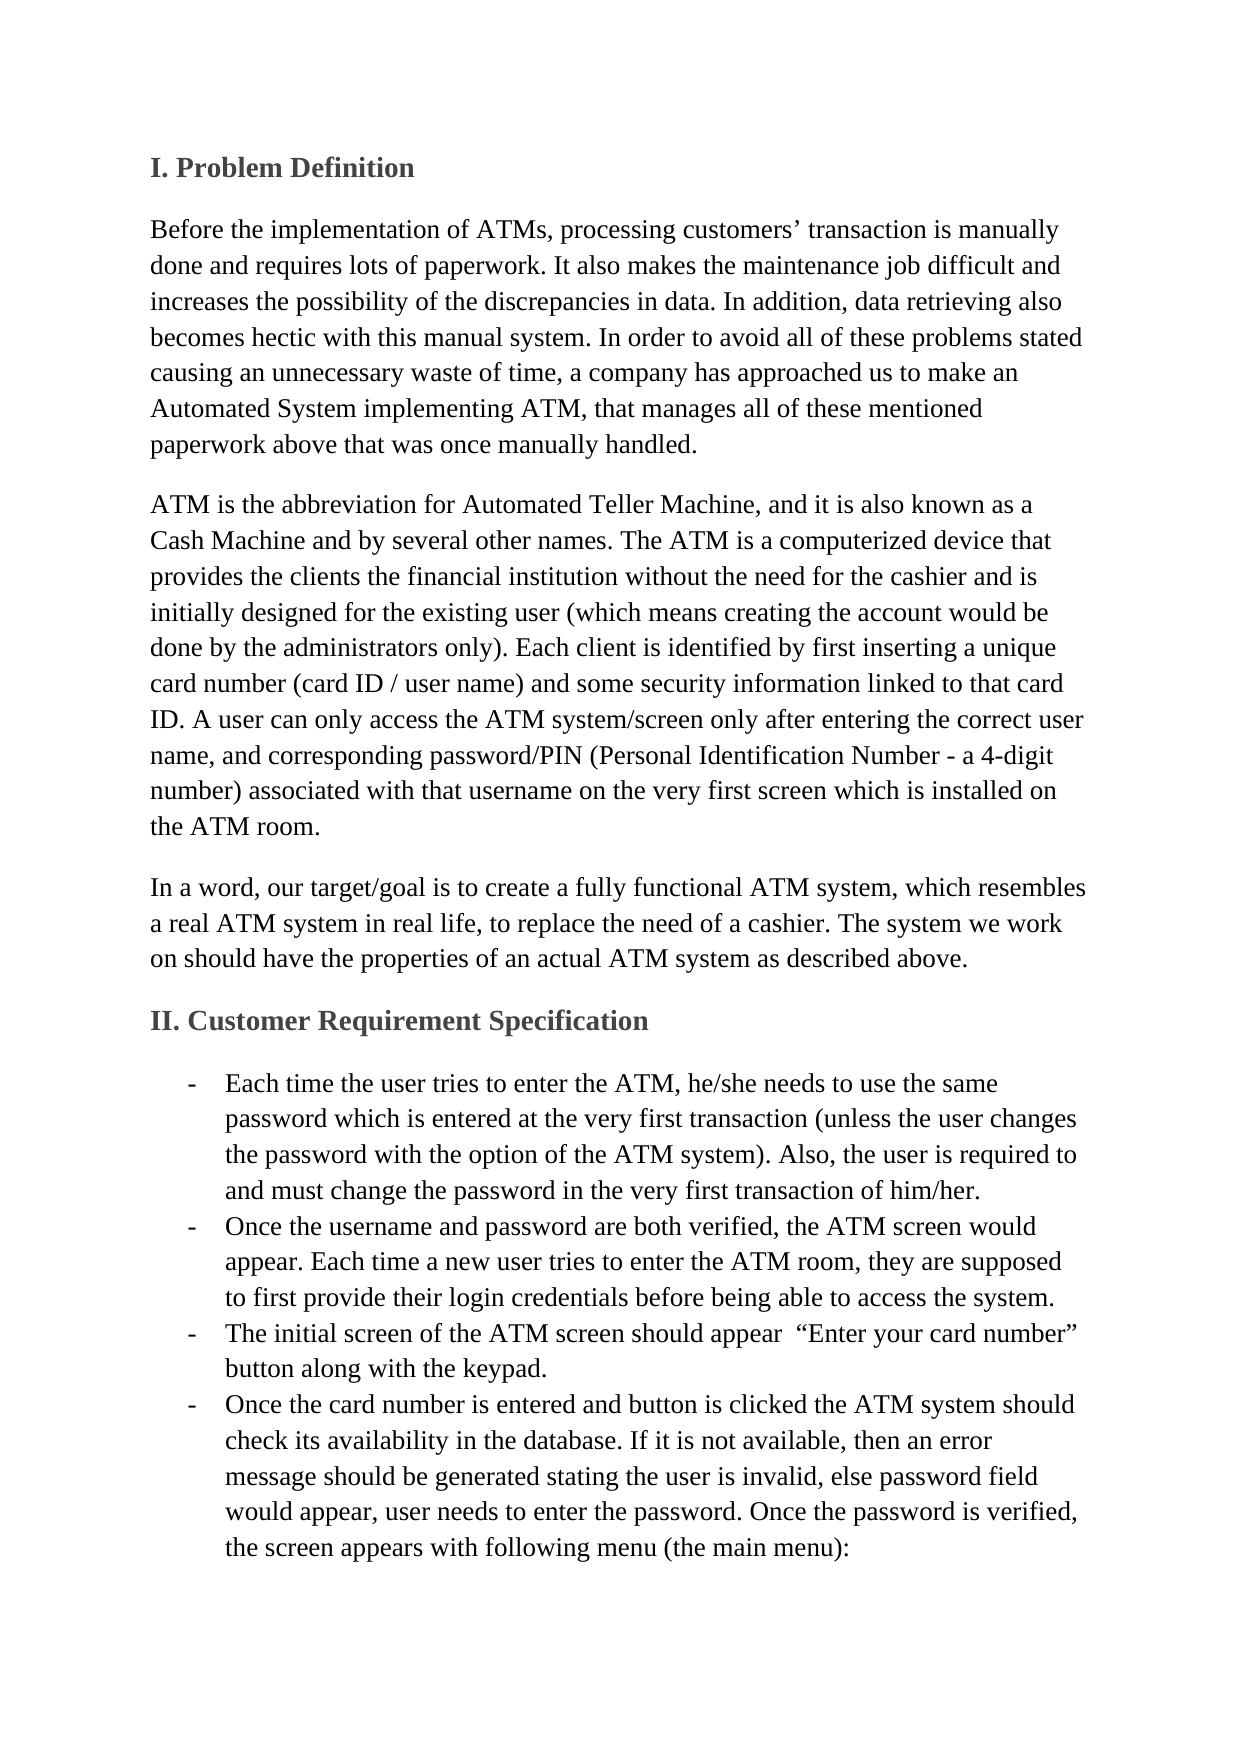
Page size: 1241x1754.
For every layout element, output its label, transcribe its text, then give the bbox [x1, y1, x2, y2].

subtitle II. Customer Requirement Specification [150, 1003, 1090, 1037]
text ATM is the abbreviation for Automated Teller Machine, and it is also known as a Cash Machine and by several other names. The ATM is a computerized device that provides the clients the financial institution without the need for the cashier and is initially designed for the existing user (which means creating the account would be done by the administrators only). Each client is identified by first inserting a unique card number (card ID / user name) and some security information linked to that card ID. A user can only access the ATM system/screen only after entering the correct user name, and corresponding password/PIN (Personal Identification Number - a 4-digit number) associated with that username on the very first screen which is installed on the ATM room. [150, 489, 1090, 841]
list Once the username and password are both verified, the ATM screen would appear. Each time a new user tries to enter the ATM room, they are supposed to first provide their login credentials before being able to access the system. [187, 1209, 1090, 1312]
list Each time the user tries to enter the ATM, he/she needs to use the same password which is entered at the very first transaction (unless the user changes the password with the option of the ATM system). Also, the user is required to and must change the password in the very first transaction of him/her. [187, 1067, 1090, 1205]
list The initial screen of the ATM screen should appear “Enter your card number” button along with the keypad. [187, 1317, 1090, 1384]
text In a word, our target/goal is to create a fully functional ATM system, which resembles a real ATM system in real life, to replace the need of a cashier. The system we work on should have the properties of an actual ATM system as described above. [150, 871, 1090, 973]
text Before the implementation of ATMs, processing customers’ transaction is manually done and requires lots of paperwork. It also makes the maintenance job difficult and increases the possibility of the discrepancies in data. In addition, data retrieving also becomes hectic with this manual system. In order to avoid all of these problems stated causing an unnecessary waste of time, a company has approached us to make an Automated System implementing ATM, that manages all of these mentioned paperwork above that was once manually handled. [150, 213, 1090, 459]
subtitle I. Problem Definition [150, 150, 1090, 183]
list Once the card number is entered and button is clicked the ATM system should check its availability in the database. If it is not available, then an error message should be generated stating the user is invalid, else password field would appear, user needs to enter the password. Once the password is verified, the screen appears with following menu (the main menu): [187, 1388, 1090, 1562]
